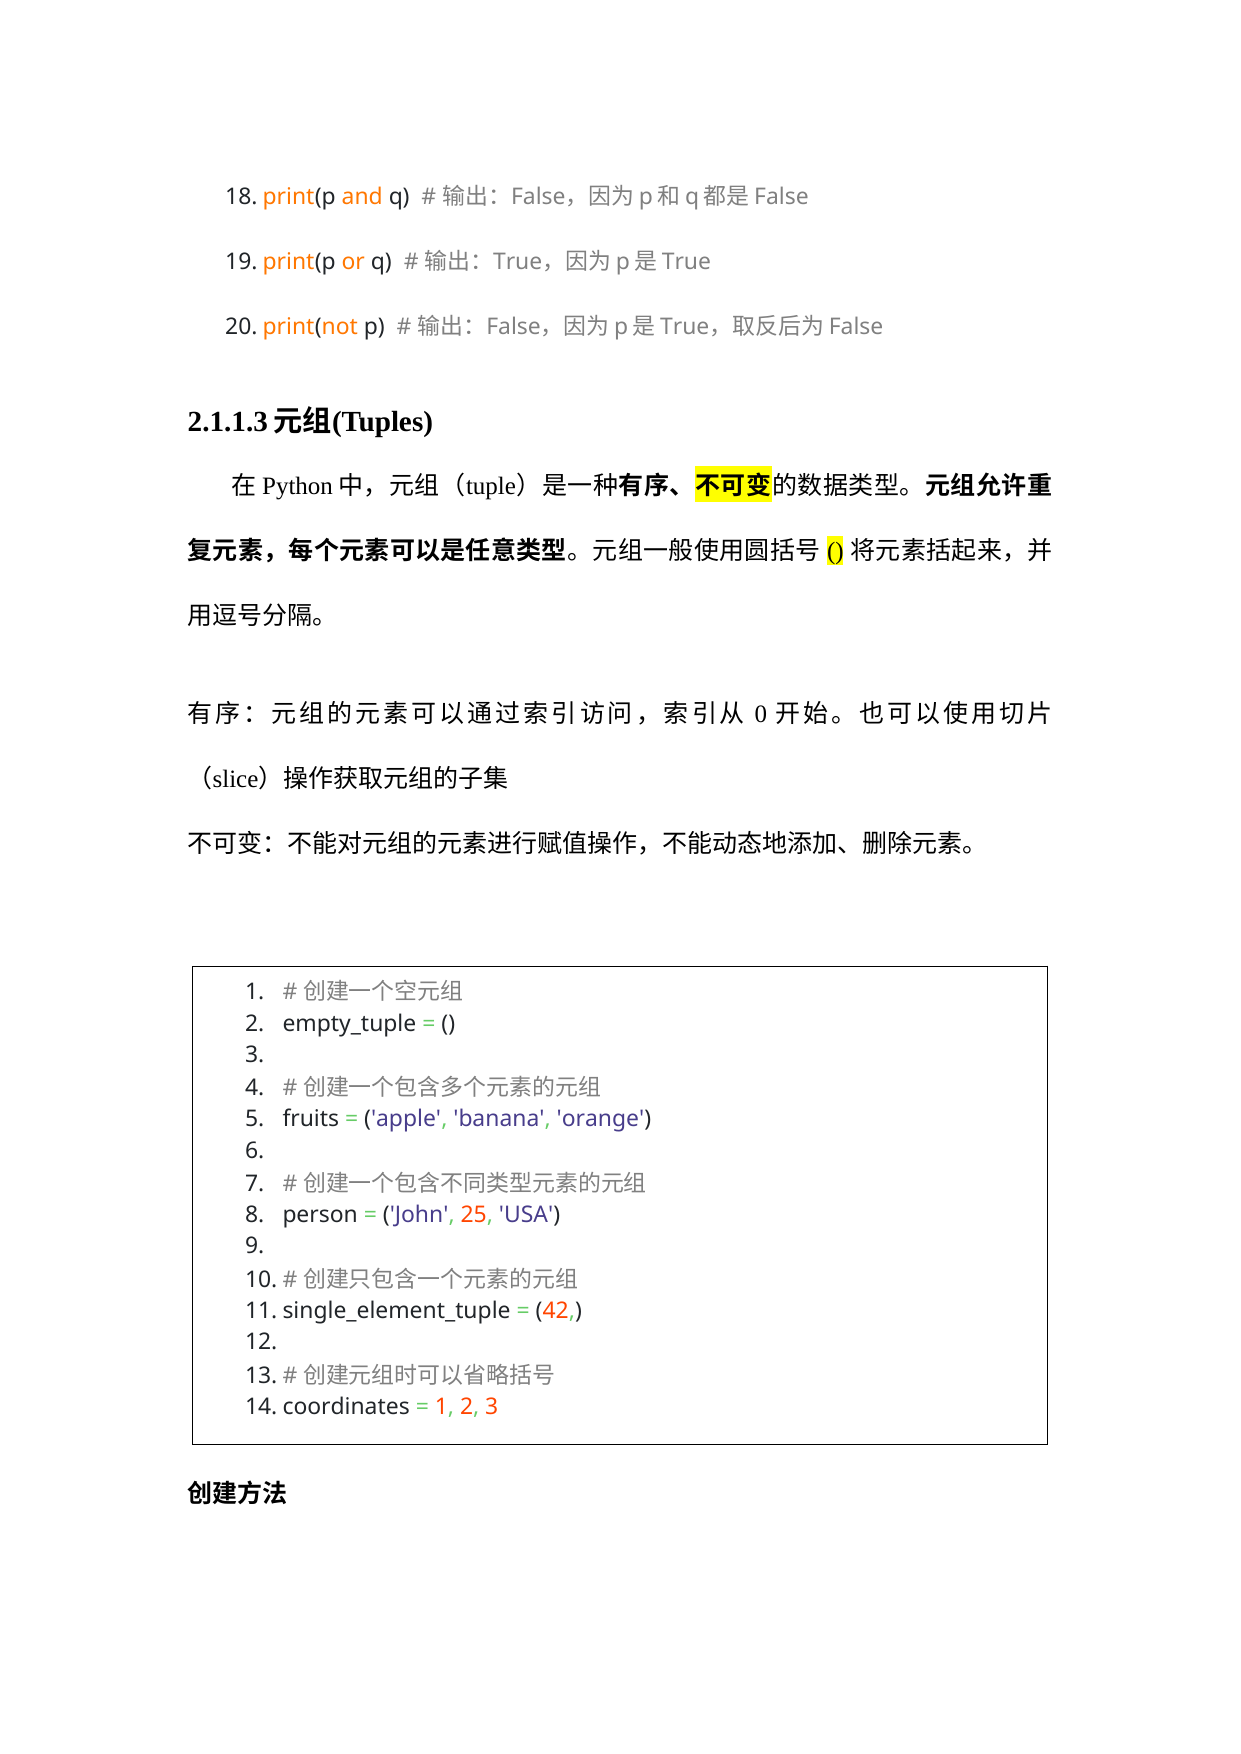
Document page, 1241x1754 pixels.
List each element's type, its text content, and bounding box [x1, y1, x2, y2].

text 有序：元组的元素可以通过索引访问，索引从0开始。也可以使用切片（slice）操作获取元组的子集 [187, 679, 1053, 809]
list print(p or q) # 输出：True，因为p是True [225, 227, 1053, 292]
list print(p and q) # 输出：False，因为p和q都是False [225, 162, 1053, 227]
list 创建方法 [187, 906, 1053, 1524]
text 不可变：不能对元组的元素进行赋值操作，不能动态地添加、删除元素。 [187, 809, 1053, 874]
list print(not p) # 输出：False，因为p是True，取反后为False [225, 292, 1053, 357]
text 在Python中，元组（tuple）是一种有序、不可变的数据类型。元组允许重复元素，每个元素可以是任意类型。元组一般使用圆括号 () 将元素括起来，并用逗号分隔。 [187, 451, 1053, 646]
text 2.1.1.3元组(Tuples) [187, 386, 1053, 451]
